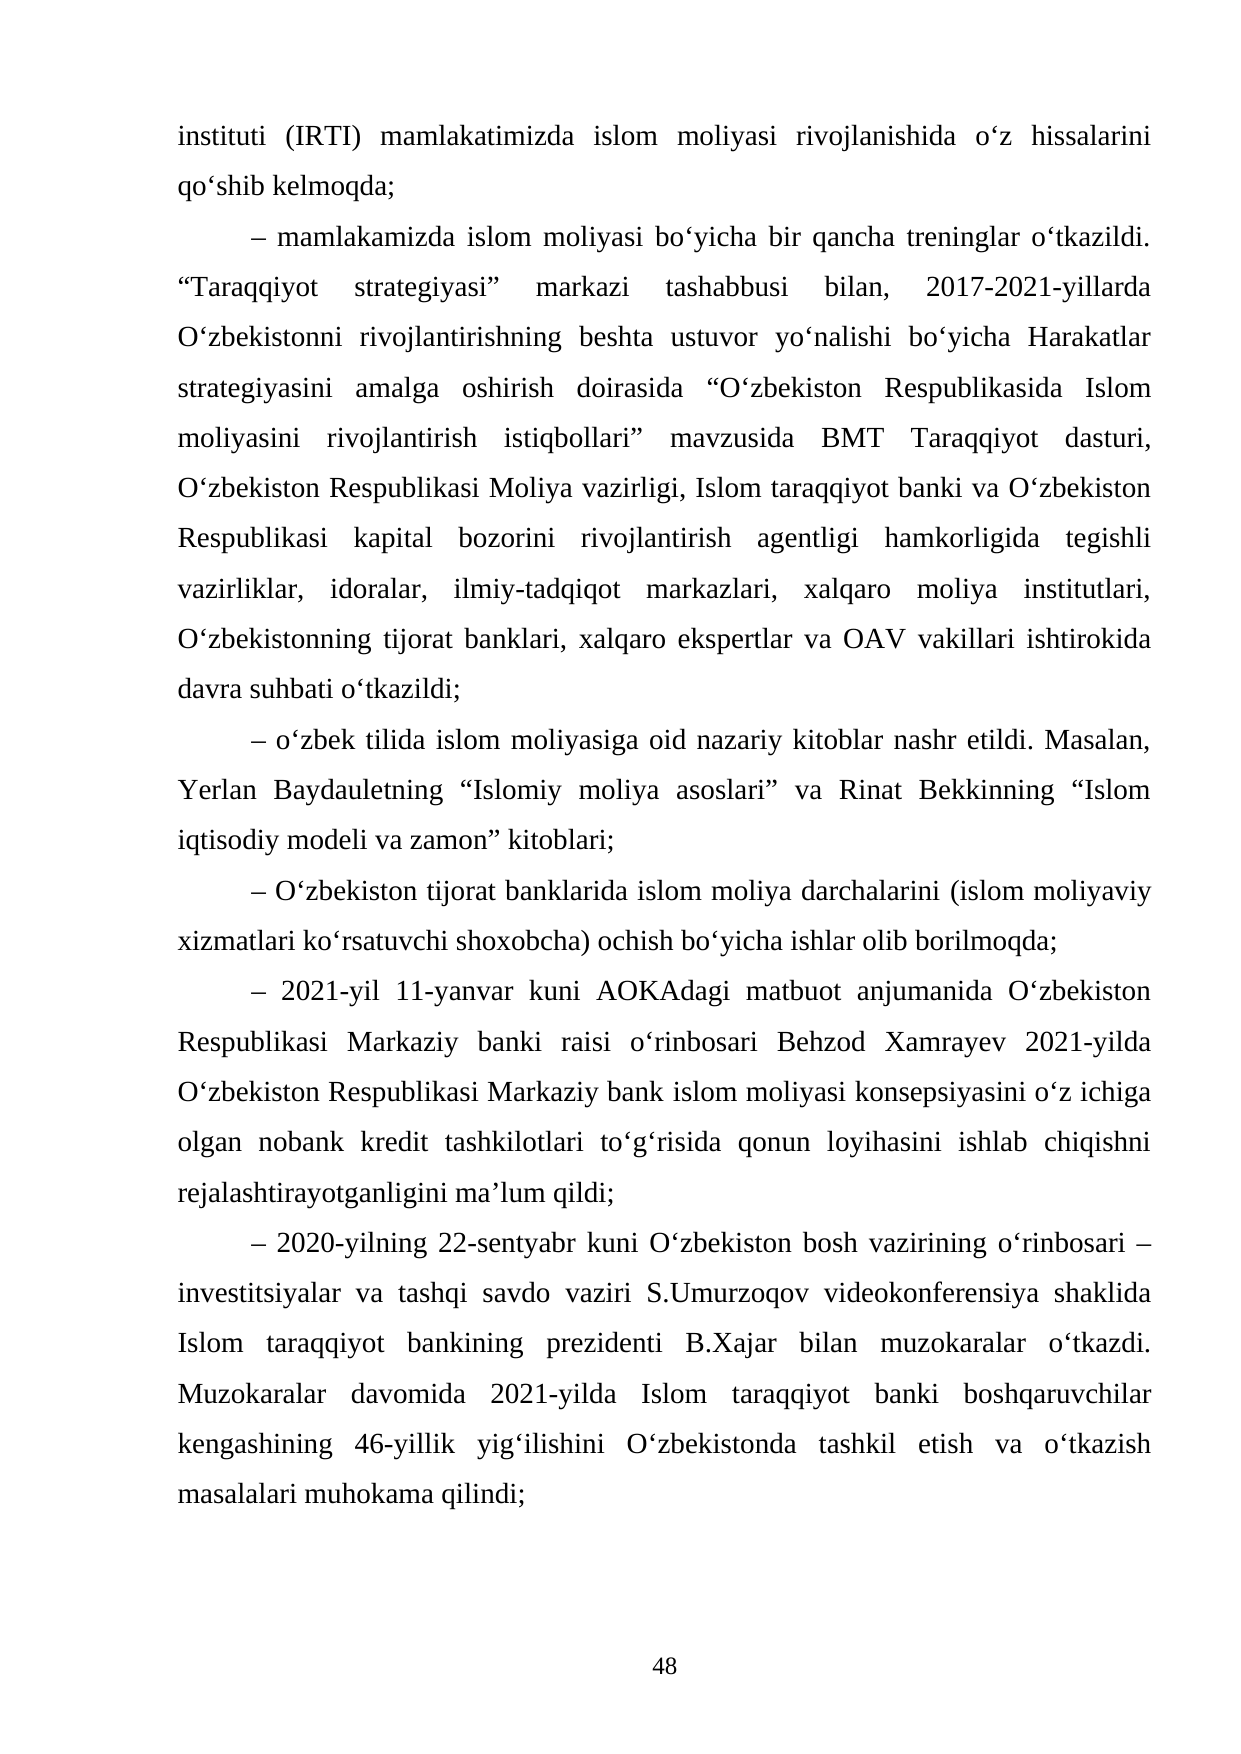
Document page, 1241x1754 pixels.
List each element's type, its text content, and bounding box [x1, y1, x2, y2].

text – Oʻzbekiston tijorat banklarida islom moliya darchalarini (islom moliyaviy xizmatlari koʻrsatuvchi shoxobcha) ochish boʻyicha ishlar olib borilmoqda; [177, 873, 1152, 957]
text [177, 118, 1152, 202]
text – oʻzbek tilida islom moliyasiga oid nazariy kitoblar nashr etildi. Masalan, Yerlan Baydauletning “Islomiy moliya asoslari” va Rinat Bekkinning “Islom iqtisodiy modeli va zamon” kitoblari; [177, 722, 1152, 856]
text – 2020-yilning 22-sentyabr kuni Oʻzbekiston bosh vazirining oʻrinbosari – investitsiyalar va tashqi savdo vaziri S.Umurzoqov videokonferensiya shaklida Islom taraqqiyot bankining prezidenti B.Xajar bilan muzokaralar oʻtkazdi. Muzokaralar davomida 2021-yilda Islom taraqqiyot banki boshqaruvchilar kengashining 46-yillik yigʻilishini Oʻzbekistonda tashkil etish va oʻtkazish masalalari muhokama qilindi; [177, 1225, 1152, 1510]
text – 2021-yil 11-yanvar kuni AOKAdagi matbuot anjumanida Oʻzbekiston Respublikasi Markaziy banki raisi oʻrinbosari Behzod Xamrayev 2021-yilda Oʻzbekiston Respublikasi Markaziy bank islom moliyasi konsepsiyasini oʻz ichiga olgan nobank kredit tashkilotlari toʻgʻrisida qonun loyihasini ishlab chiqishni rejalashtirayotganligini maʼlum qildi; [177, 973, 1152, 1208]
text – mamlakamizda islom moliyasi boʻyicha bir qancha treninglar oʻtkazildi. “Taraqqiyot strategiyasi” markazi tashabbusi bilan, 2017-2021-yillarda Oʻzbekistonni rivojlantirishning beshta ustuvor yoʻnalishi boʻyicha Harakatlar strategiyasini amalga oshirish doirasida “Oʻzbekiston Respublikasida Islom moliyasini rivojlantirish istiqbollari” mavzusida BMT Taraqqiyot dasturi, Oʻzbekiston Respublikasi Moliya vazirligi, Islom taraqqiyot banki va Oʻzbekiston Respublikasi kapital bozorini rivojlantirish agentligi hamkorligida tegishli vazirliklar, idoralar, ilmiy-tadqiqot markazlari, xalqaro moliya institutlari, Oʻzbekistonning tijorat banklari, xalqaro ekspertlar va OAV vakillari ishtirokida davra suhbati oʻtkazildi; [177, 219, 1152, 705]
